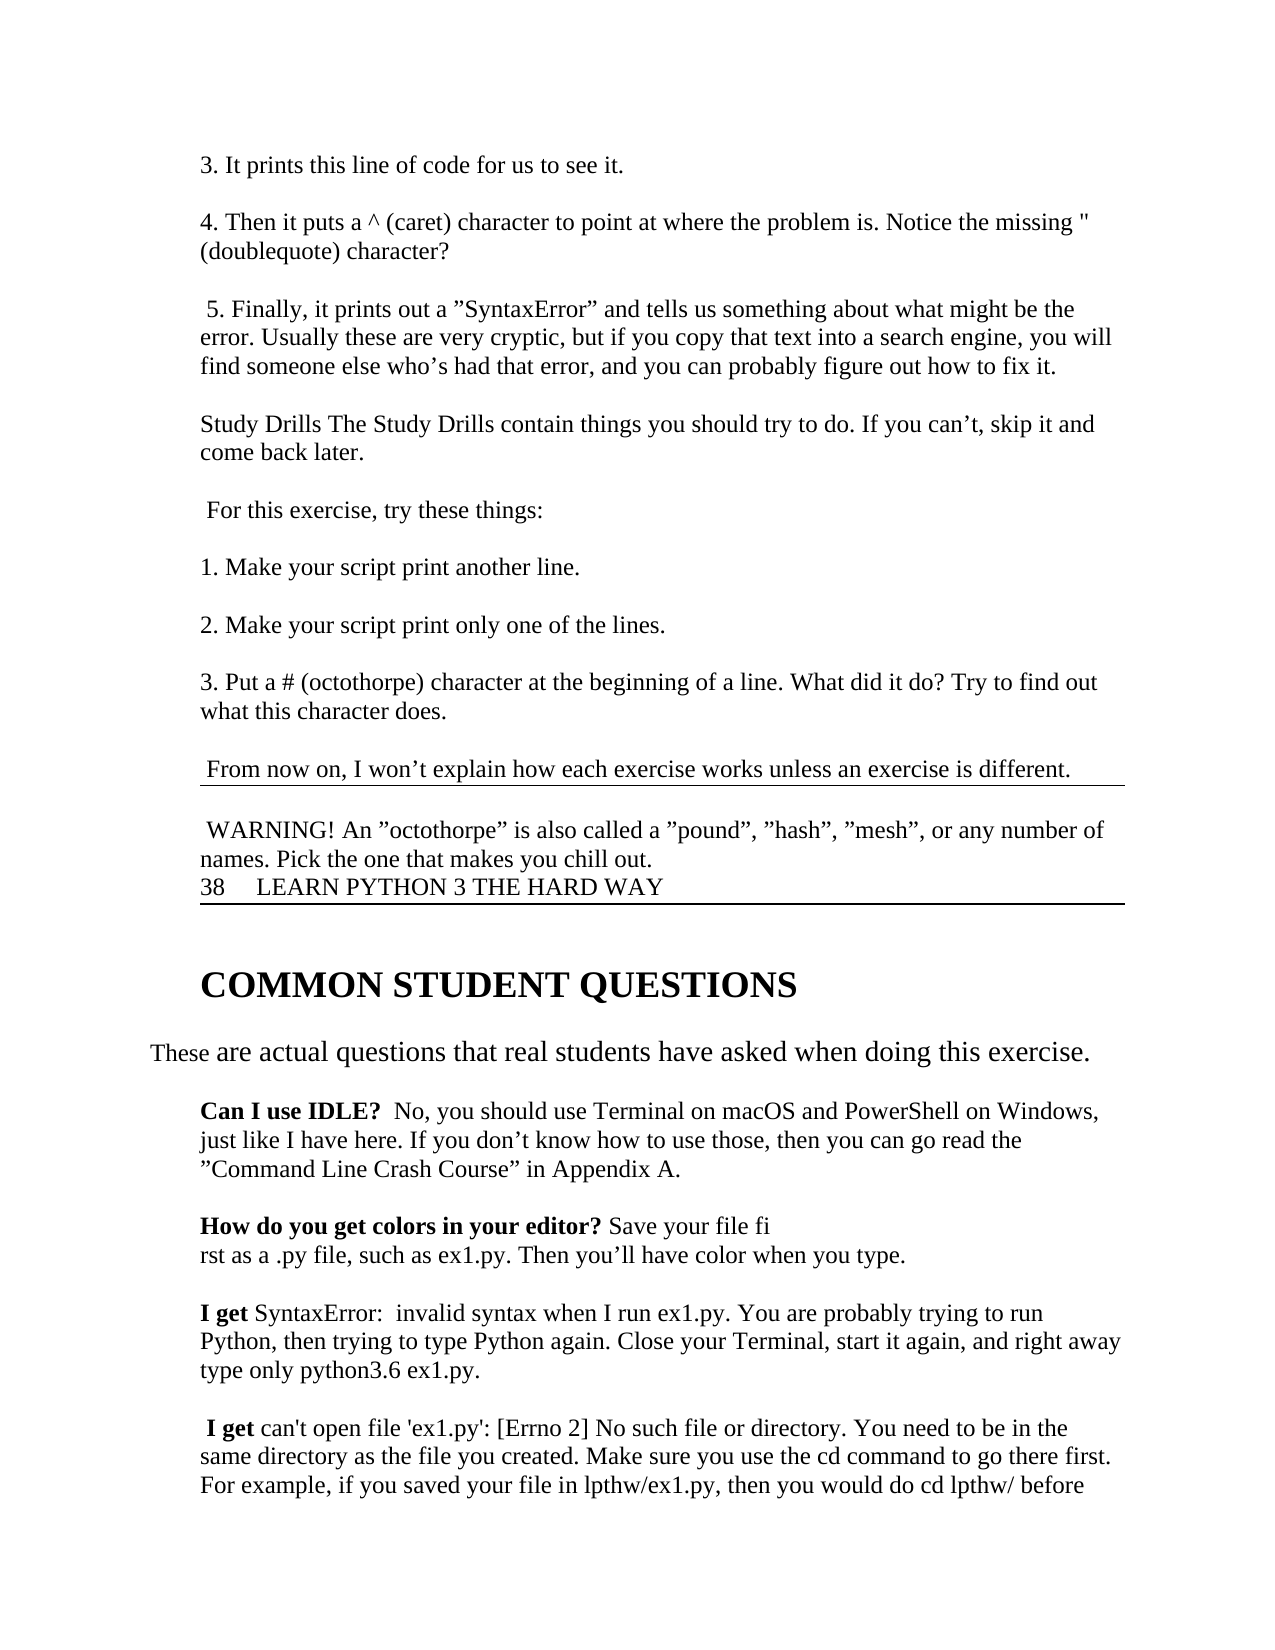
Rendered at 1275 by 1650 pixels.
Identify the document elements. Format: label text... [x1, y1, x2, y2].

list 3. Put a # (octothorpe) character at the beginning of a line. What did it do? Try to find out what this character does. [200, 667, 1125, 725]
list Study Drills The Study Drills contain things you should try to do. If you can’t, skip it and come back later. [200, 409, 1125, 466]
list How do you get colors in your editor? Save your file fi [200, 1211, 1125, 1240]
list For this exercise, try these things: [200, 495, 1125, 524]
list 5. Finally, it prints out a ”SyntaxError” and tells us something about what might be the error. Usually these are very cryptic, but if you copy that text into a search engine, you will find someone else who’s had that error, and you can probably figure out how to fix it. [200, 294, 1125, 380]
list I get SyntaxError: invalid syntax when I run ex1.py. You are probably trying to run Python, then trying to type Python again. Close your Terminal, start it again, and right away type only python3.6 ex1.py. [200, 1298, 1125, 1384]
list rst as a .py file, such as ex1.py. Then you’ll have color when you type. [200, 1240, 1125, 1269]
list 3. It prints this line of code for us to see it. [200, 150, 1125, 179]
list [200, 1413, 1125, 1499]
list 2. Make your script print only one of the lines. [200, 610, 1125, 639]
list 4. Then it puts a ^ (caret) character to point at where the problem is. Notice the missing " (doublequote) character? [200, 207, 1125, 265]
list COMMON STUDENT QUESTIONS [200, 962, 1125, 1005]
text These are actual questions that real students have asked when doing this exercise. [150, 1034, 1125, 1068]
list WARNING! An ”octothorpe” is also called a ”pound”, ”hash”, ”mesh”, or any number of names. Pick the one that makes you chill out. [200, 815, 1125, 872]
list Can I use IDLE? No, you should use Terminal on macOS and PowerShell on Windows, just like I have here. If you don’t know how to use those, then you can go read the ”Command Line Crash Course” in Appendix A. [200, 1096, 1125, 1183]
list From now on, I won’t explain how each exercise works unless an exercise is different. [200, 754, 1125, 785]
list 38 LEARN PYTHON 3 THE HARD WAY [200, 872, 1125, 903]
list 1. Make your script print another line. [200, 552, 1125, 581]
